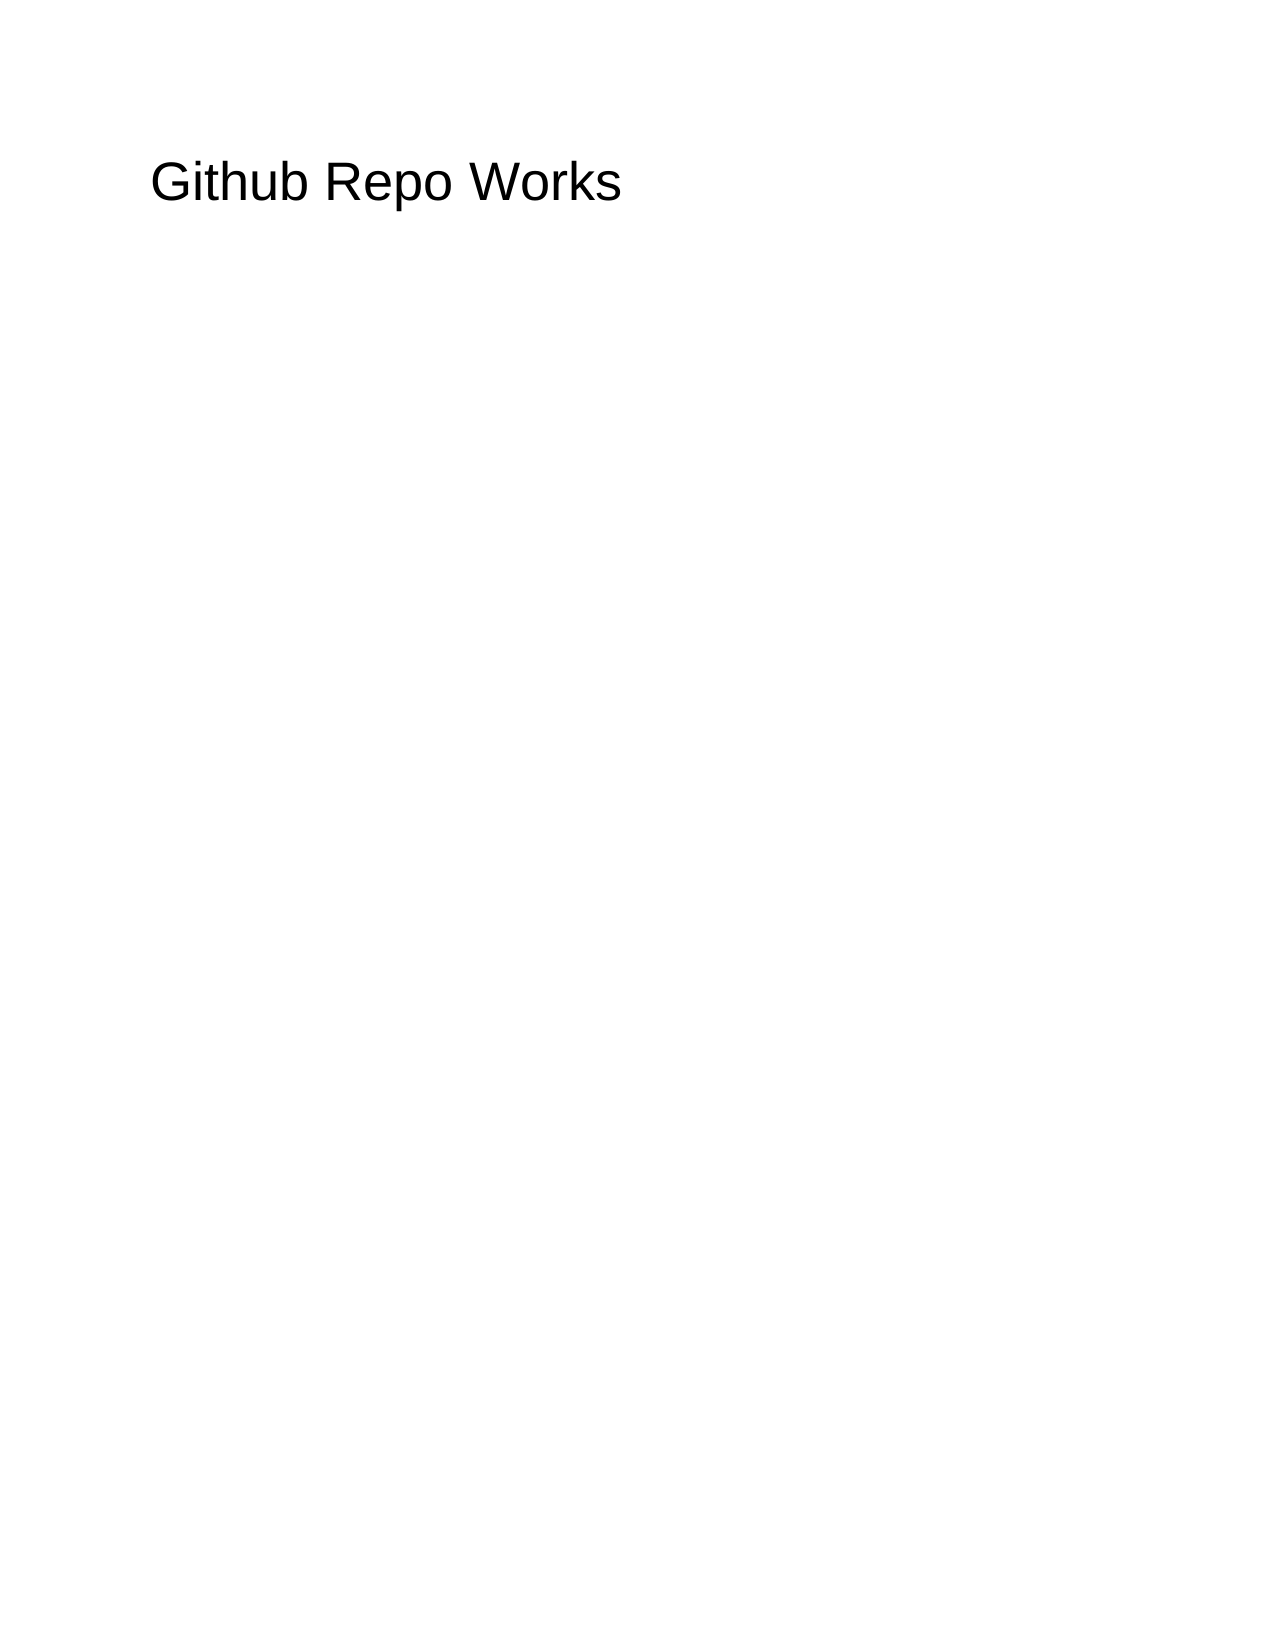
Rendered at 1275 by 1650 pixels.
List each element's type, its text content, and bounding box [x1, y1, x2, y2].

title Github Repo Works [150, 150, 1125, 212]
